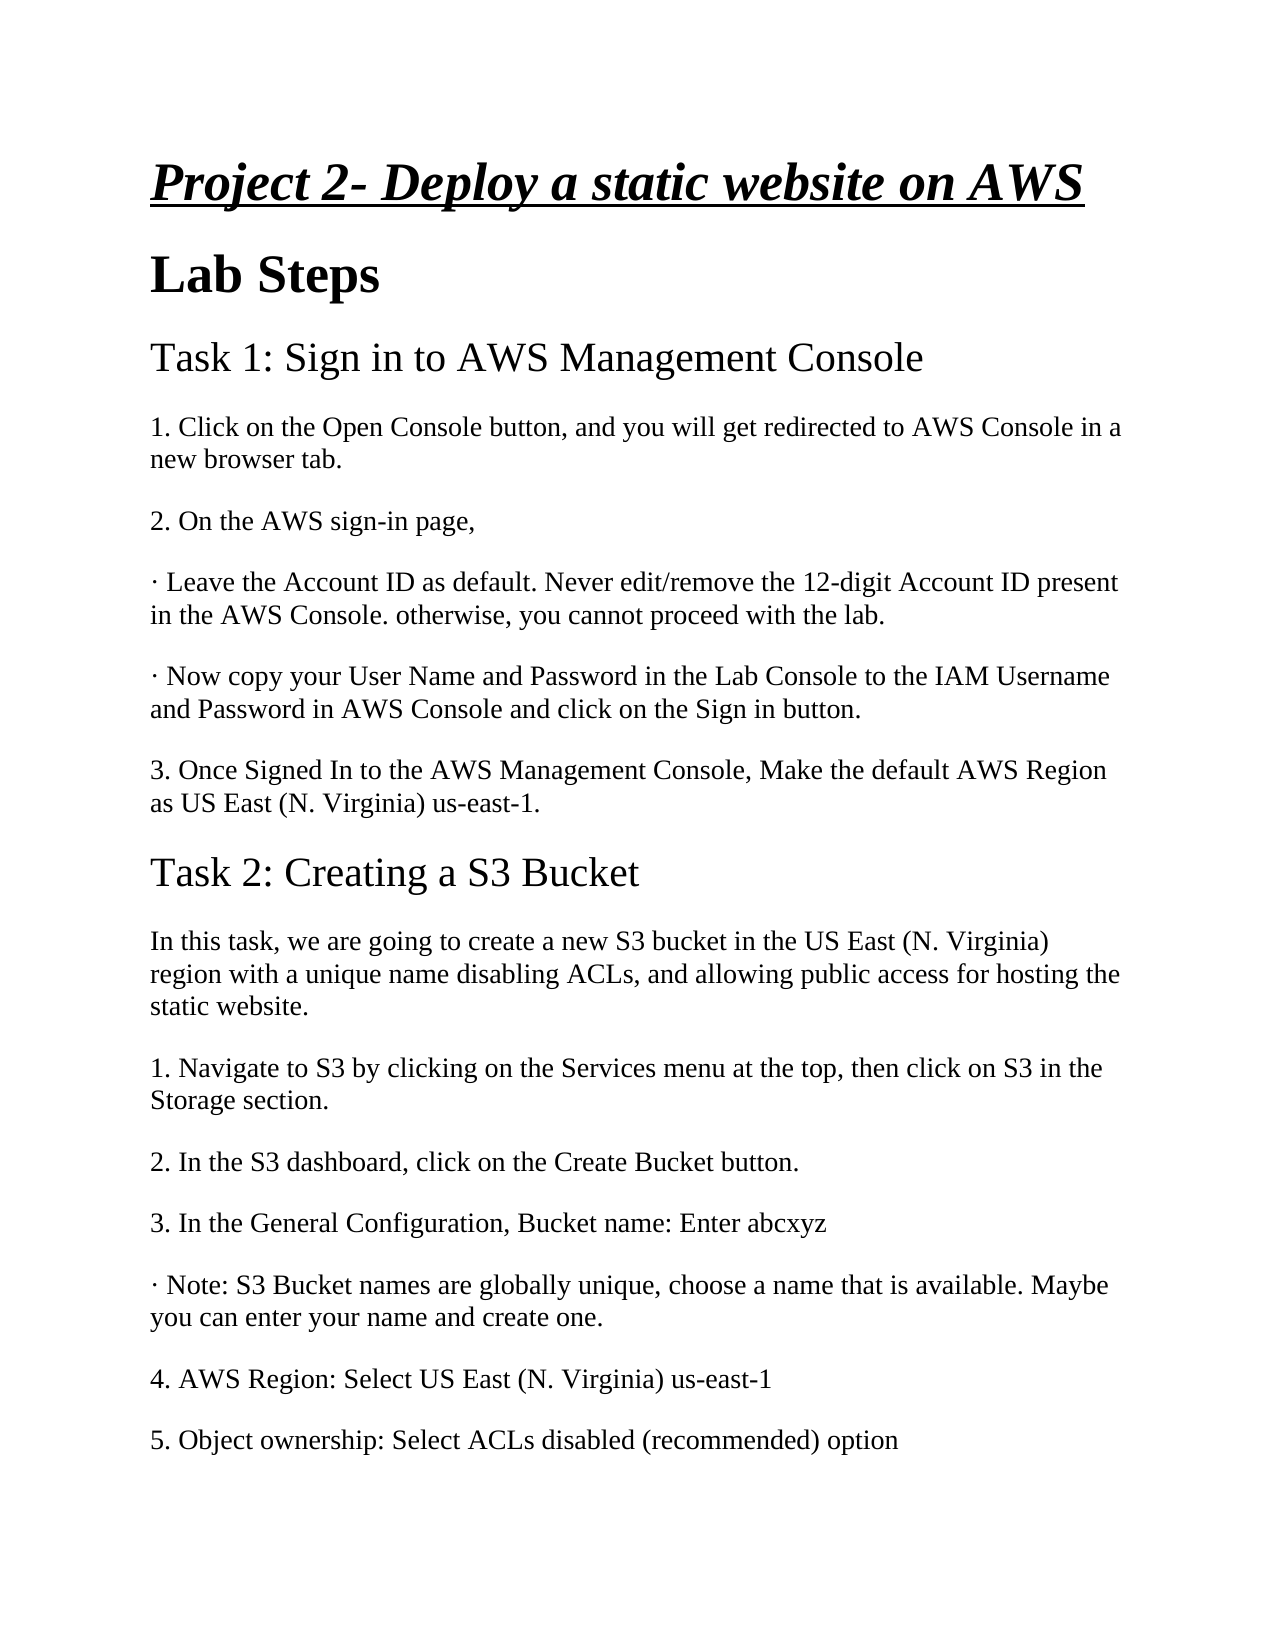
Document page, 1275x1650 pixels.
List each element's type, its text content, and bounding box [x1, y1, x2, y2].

text In this task, we are going to create a new S3 bucket in the US East (N. Virginia) region with a unique name disabling ACLs, and allowing public access for hosting the static website. [150, 924, 1125, 1022]
text 4. AWS Region: Select US East (N. Virginia) us-east-1 [150, 1362, 1125, 1394]
text · Note: S3 Bucket names are globally unique, choose a name that is available. Maybe you can enter your name and create one. [150, 1268, 1125, 1333]
text 3. In the General Configuration, Bucket name: Enter abcxyz [150, 1206, 1125, 1239]
text Task 2: Creating a S3 Bucket [150, 847, 1125, 895]
text 2. On the AWS sign-in page, [150, 504, 1125, 536]
text · Leave the Account ID as default. Never edit/remove the 12-digit Account ID present in the AWS Console. otherwise, you cannot proceed with the lab. [150, 566, 1125, 630]
text 2. In the S3 dashboard, click on the Create Bucket button. [150, 1145, 1125, 1177]
text Task 1: Sign in to AWS Management Console [150, 333, 1125, 381]
text 5. Object ownership: Select ACLs disabled (recommended) option [150, 1423, 1125, 1456]
text 1. Navigate to S3 by clicking on the Services menu at the top, then click on S3 in the Storage section. [150, 1051, 1125, 1116]
text Lab Steps [150, 241, 1125, 304]
text 3. Once Signed In to the AWS Management Console, Make the default AWS Region as US East (N. Virginia) us-east-1. [150, 753, 1125, 818]
text · Now copy your User Name and Password in the Lab Console to the IAM Username and Password in AWS Console and click on the Sign in button. [150, 659, 1125, 724]
text Project 2- Deploy a static website on AWS [150, 150, 1125, 212]
text 1. Click on the Open Console button, and you will get redirected to AWS Console in a new browser tab. [150, 410, 1125, 475]
